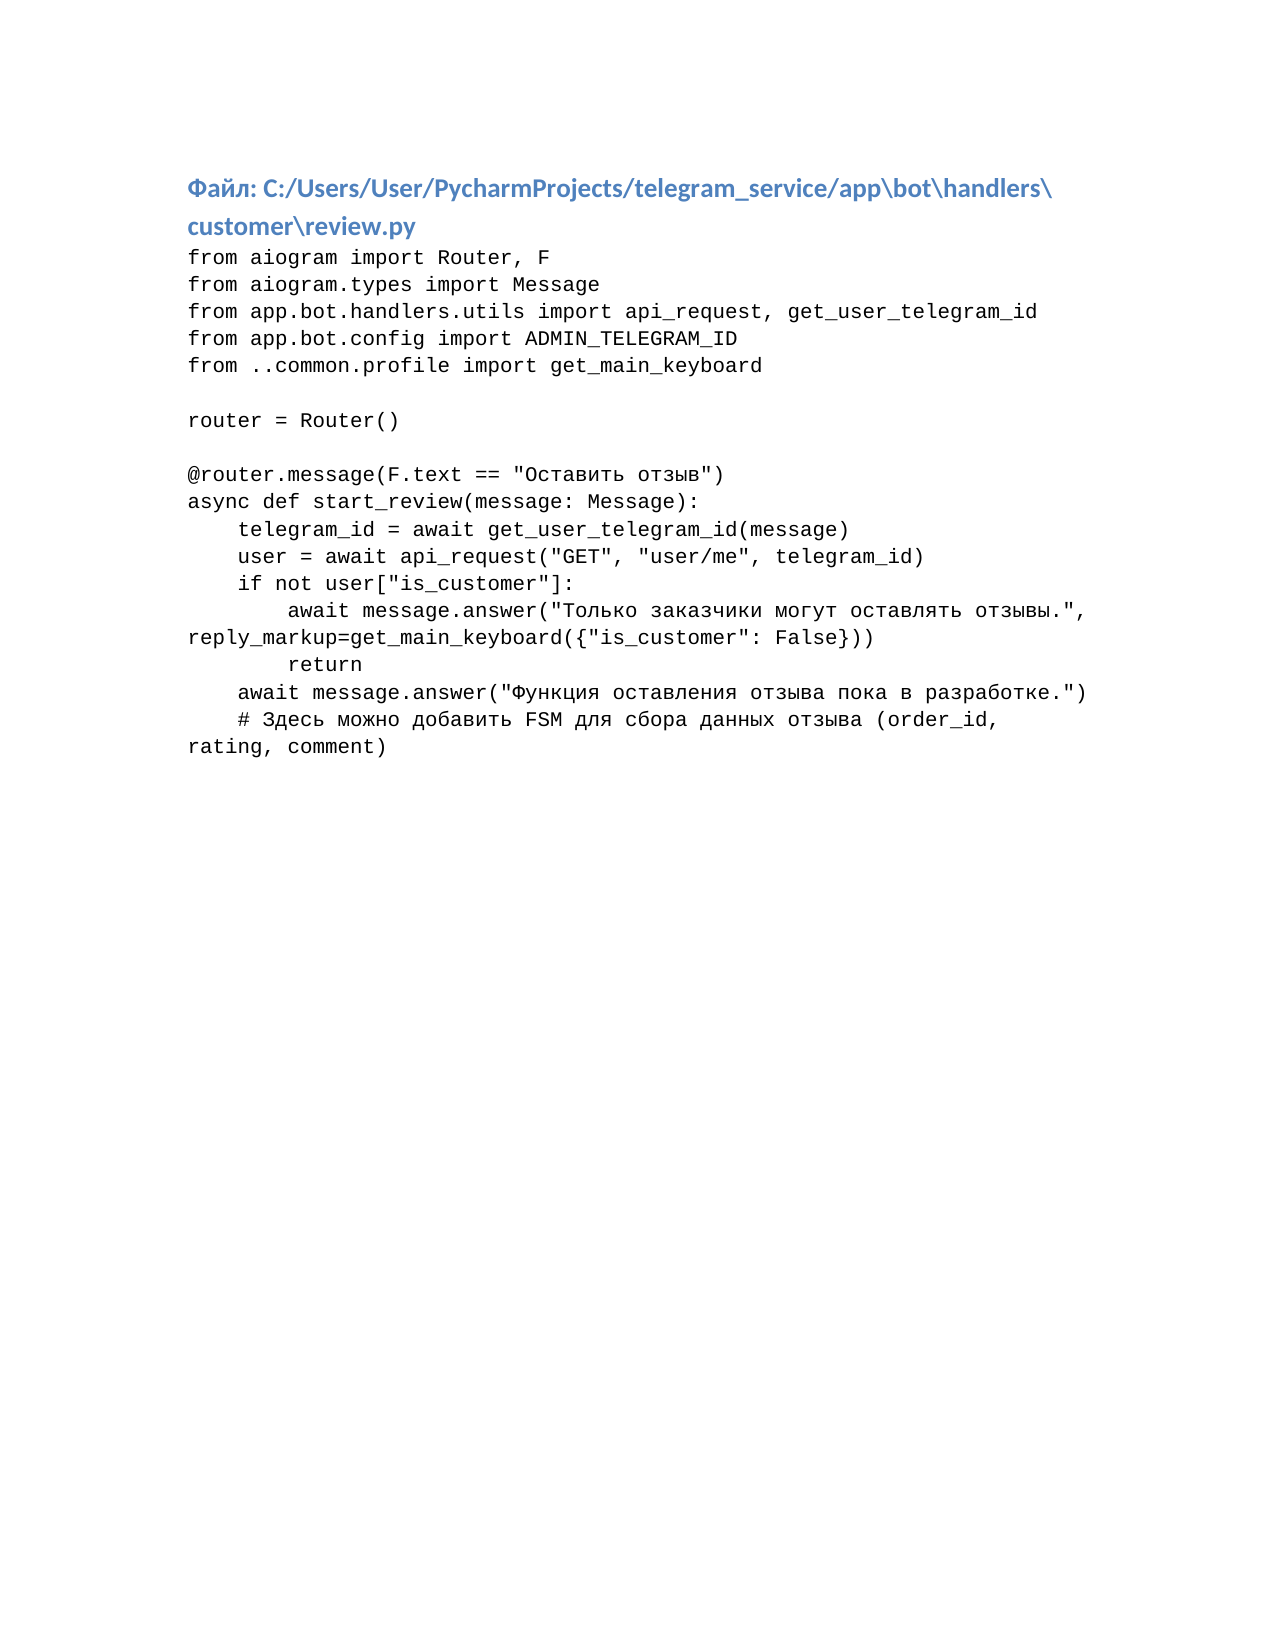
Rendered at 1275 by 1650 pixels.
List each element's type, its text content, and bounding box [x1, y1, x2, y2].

text from aiogram import Router, F from aiogram.types import Message from app.bot.handlers.utils import api_request, get_user_telegram_id from app.bot.config import ADMIN_TELEGRAM_ID from ..common.profile import get_main_keyboard router = Router() @router.message(F.text == "Оставить отзыв") async def start_review(message: Message): telegram_id = await get_user_telegram_id(message) user = await api_request("GET", "user/me", telegram_id) if not user["is_customer"]: await message.answer("Только заказчики могут оставлять отзывы.", reply_markup=get_main_keyboard({"is_customer": False})) return await message.answer("Функция оставления отзыва пока в разработке.") # Здесь можно добавить FSM для сбора данных отзыва (order_id, rating, comment) [187, 247, 1087, 760]
subtitle Файл: C:/Users/User/PycharmProjects/telegram_service/app\bot\handlers\customer\review.py [187, 171, 1087, 242]
